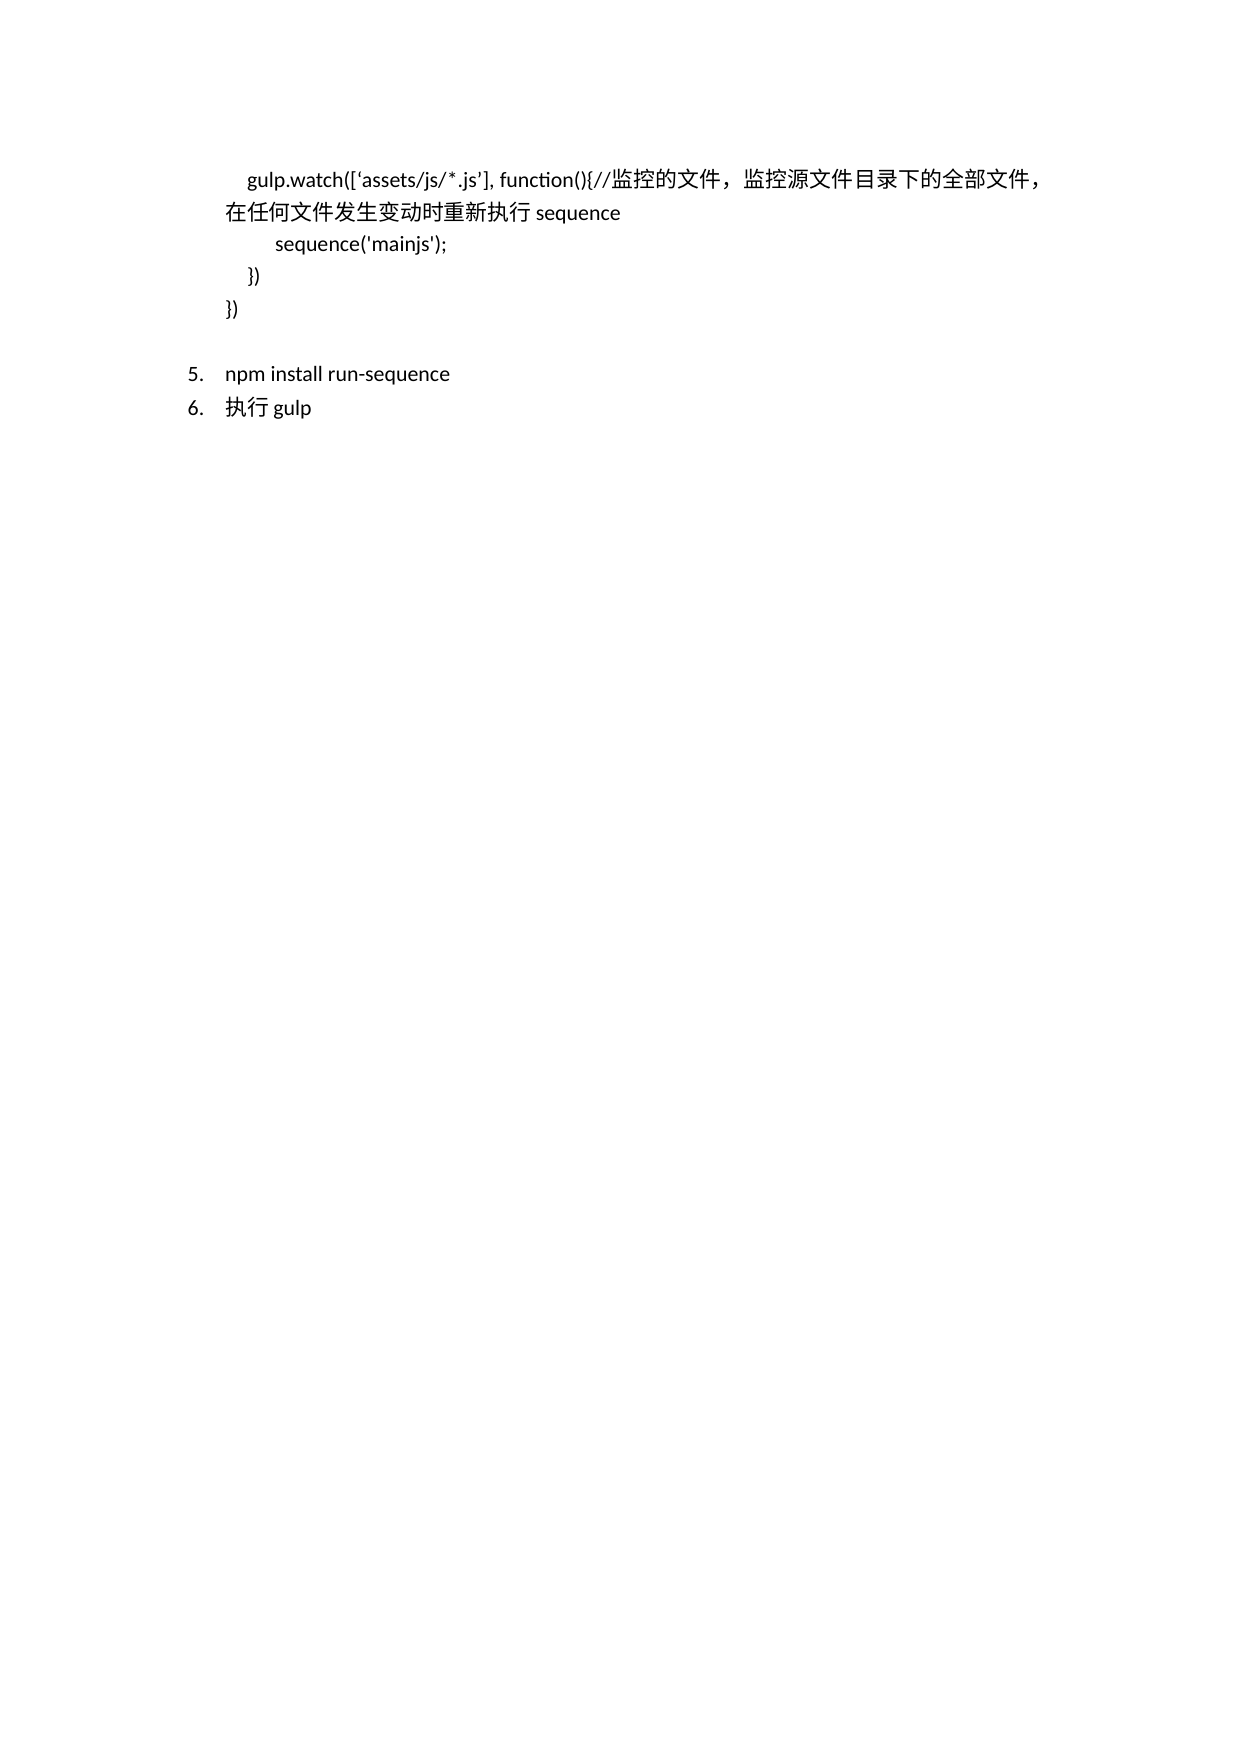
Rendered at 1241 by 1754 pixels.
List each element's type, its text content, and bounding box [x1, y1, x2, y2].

list }) [225, 292, 1053, 324]
list npm install run-sequence [187, 357, 1053, 389]
list gulp.watch([‘assets/js/*.js’], function(){//监控的文件，监控源文件目录下的全部文件，在任何文件发生变动时重新执行sequence [225, 162, 1053, 227]
list }) [225, 259, 1053, 292]
list 执行gulp [187, 389, 1053, 422]
list sequence('mainjs'); [225, 227, 1053, 259]
